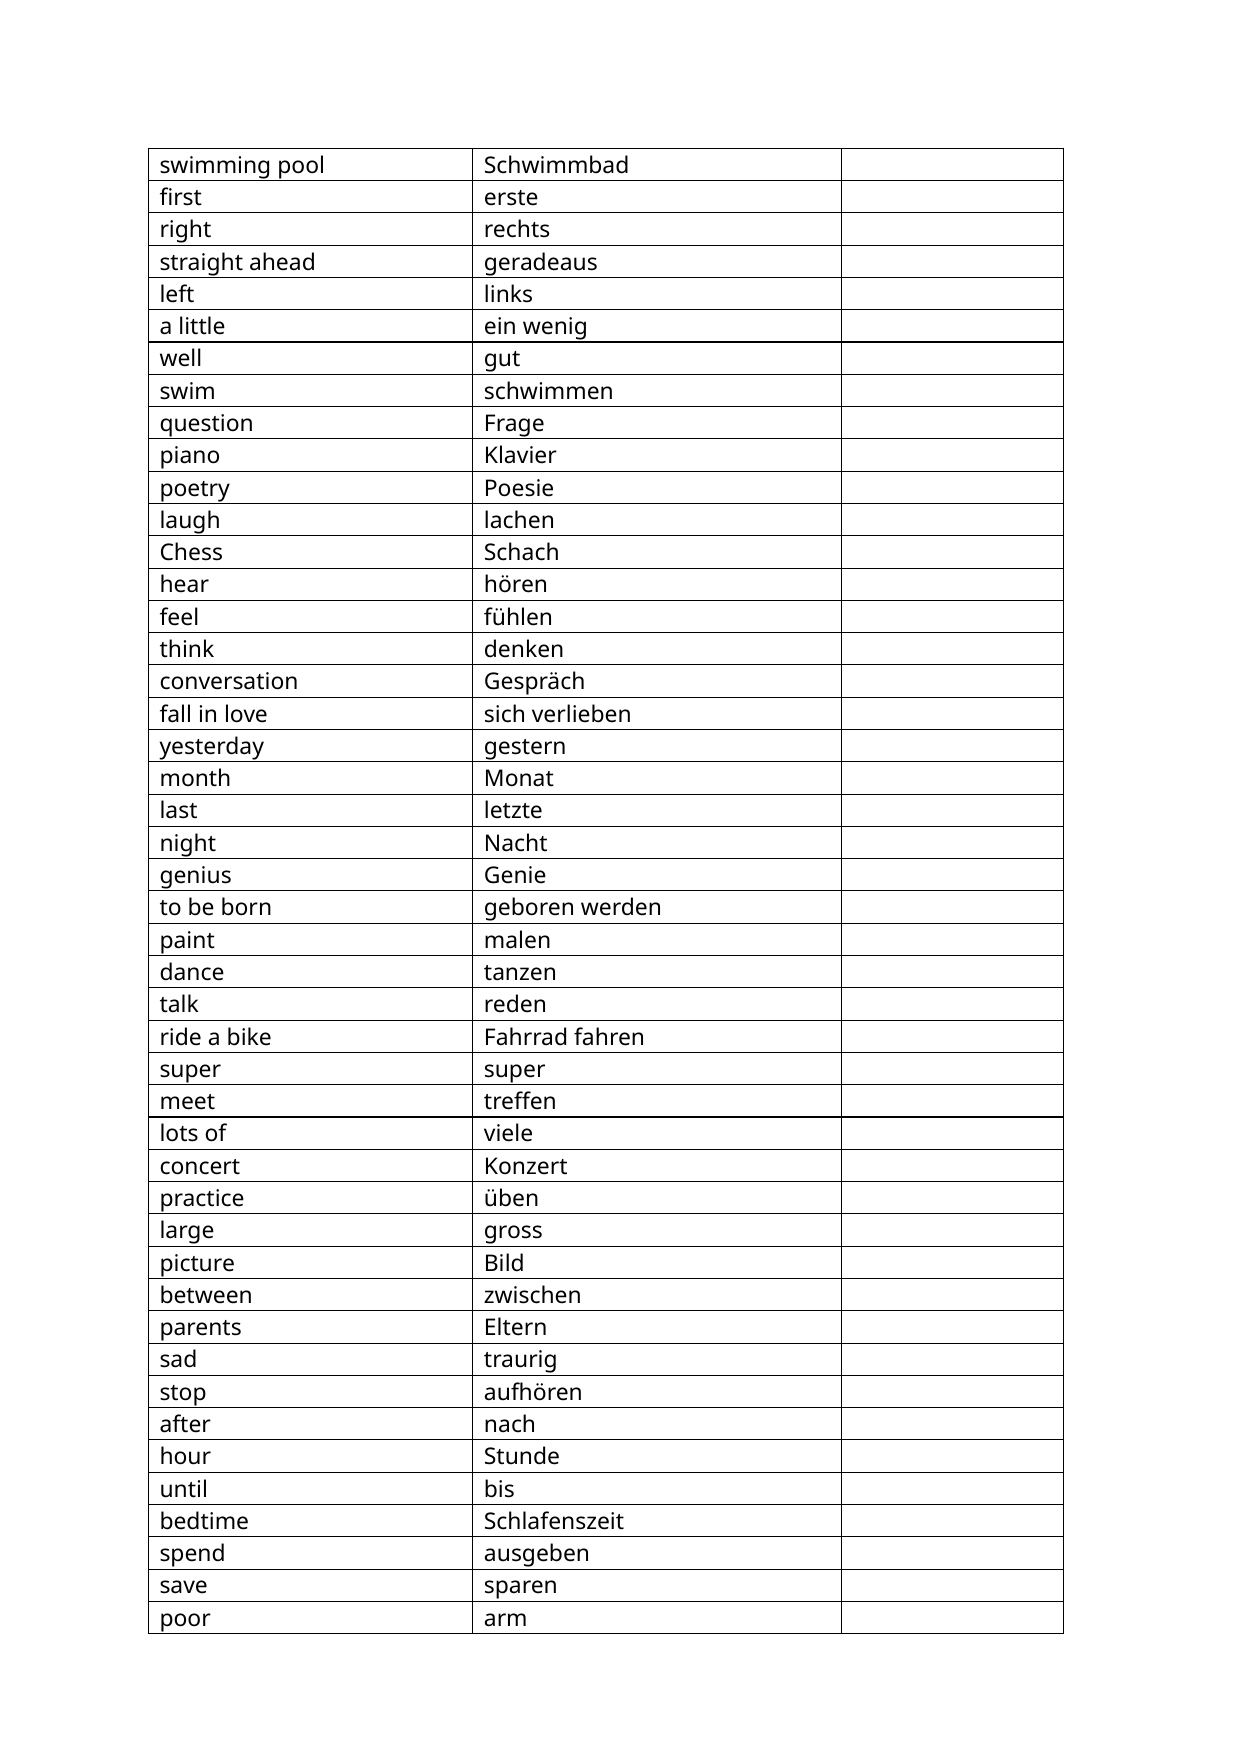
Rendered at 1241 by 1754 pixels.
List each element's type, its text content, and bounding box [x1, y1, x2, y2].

table_cell Gespräch [473, 665, 841, 697]
table_cell night [149, 827, 472, 858]
table_cell until [149, 1473, 472, 1504]
table_cell [842, 472, 1063, 503]
table_cell meet [149, 1085, 472, 1116]
table_cell stop [149, 1376, 472, 1407]
table_cell Schach [473, 536, 841, 567]
table_cell Fahrrad fahren [473, 1021, 841, 1052]
table_cell [842, 633, 1063, 664]
table_cell between [149, 1279, 472, 1310]
table_cell [842, 1279, 1063, 1310]
table_cell Genie [473, 859, 841, 890]
table_cell gestern [473, 730, 841, 761]
table_cell to be born [149, 891, 472, 923]
table_cell [842, 1214, 1063, 1246]
table_cell practice [149, 1182, 472, 1213]
table_cell [842, 310, 1063, 341]
table_cell gross [473, 1214, 841, 1246]
table_cell [842, 1602, 1063, 1633]
table_cell paint [149, 924, 472, 955]
table_cell [842, 407, 1063, 438]
table_cell [842, 504, 1063, 535]
table_cell viele [473, 1118, 841, 1149]
table_cell large [149, 1214, 472, 1246]
table_cell concert [149, 1150, 472, 1181]
table_cell traurig [473, 1344, 841, 1375]
table_cell [842, 1376, 1063, 1407]
table_cell sad [149, 1344, 472, 1375]
table_cell nach [473, 1408, 841, 1439]
table_cell [842, 1408, 1063, 1439]
table_cell Konzert [473, 1150, 841, 1181]
table_cell straight ahead [149, 246, 472, 277]
table_cell yesterday [149, 730, 472, 761]
table_cell swimming pool [149, 149, 472, 180]
table_cell [842, 1311, 1063, 1342]
table_cell swim [149, 375, 472, 406]
table_cell Klavier [473, 439, 841, 471]
table_cell erste [473, 181, 841, 212]
table_cell gut [473, 343, 841, 374]
table_cell [842, 698, 1063, 729]
table_cell treffen [473, 1085, 841, 1116]
table_cell [842, 956, 1063, 987]
table_cell [842, 278, 1063, 309]
table_cell [842, 1182, 1063, 1213]
table_cell poetry [149, 472, 472, 503]
table_cell arm [473, 1602, 841, 1633]
table_cell Chess [149, 536, 472, 567]
table_cell [842, 1053, 1063, 1084]
table_cell question [149, 407, 472, 438]
table_cell geradeaus [473, 246, 841, 277]
table_cell after [149, 1408, 472, 1439]
table_cell [842, 1537, 1063, 1568]
table_cell [842, 1440, 1063, 1472]
table_cell [842, 1118, 1063, 1149]
table_cell hören [473, 569, 841, 600]
table_cell bis [473, 1473, 841, 1504]
table_cell Bild [473, 1247, 841, 1278]
table_cell Stunde [473, 1440, 841, 1472]
table_cell [842, 569, 1063, 600]
table_cell [842, 601, 1063, 632]
table_cell super [149, 1053, 472, 1084]
table_cell ausgeben [473, 1537, 841, 1568]
table_cell parents [149, 1311, 472, 1342]
table_cell tanzen [473, 956, 841, 987]
table_cell [842, 762, 1063, 793]
table_cell piano [149, 439, 472, 471]
table_cell aufhören [473, 1376, 841, 1407]
table_cell conversation [149, 665, 472, 697]
table_cell ein wenig [473, 310, 841, 341]
table_cell denken [473, 633, 841, 664]
table_cell [842, 149, 1063, 180]
table_cell laugh [149, 504, 472, 535]
table_cell letzte [473, 795, 841, 826]
table_cell [842, 988, 1063, 1019]
table_cell [842, 795, 1063, 826]
table_cell first [149, 181, 472, 212]
table_cell dance [149, 956, 472, 987]
table_cell reden [473, 988, 841, 1019]
table_cell rechts [473, 213, 841, 244]
table_cell Schwimmbad [473, 149, 841, 180]
table_cell [842, 730, 1063, 761]
table_cell [842, 1473, 1063, 1504]
table_cell lots of [149, 1118, 472, 1149]
table_cell talk [149, 988, 472, 1019]
table_cell [842, 827, 1063, 858]
table_cell [842, 1247, 1063, 1278]
table_cell [842, 1570, 1063, 1601]
table_cell sparen [473, 1570, 841, 1601]
table_cell fühlen [473, 601, 841, 632]
table_cell geboren werden [473, 891, 841, 923]
table_cell [842, 343, 1063, 374]
table_cell [842, 1344, 1063, 1375]
table_cell ride a bike [149, 1021, 472, 1052]
table_cell bedtime [149, 1505, 472, 1536]
table_cell super [473, 1053, 841, 1084]
table_cell Monat [473, 762, 841, 793]
table_cell sich verlieben [473, 698, 841, 729]
table_cell [842, 439, 1063, 471]
table_cell [842, 1085, 1063, 1116]
table_cell [842, 213, 1063, 244]
table_cell picture [149, 1247, 472, 1278]
table_cell well [149, 343, 472, 374]
table_cell zwischen [473, 1279, 841, 1310]
table_cell [842, 181, 1063, 212]
table_cell [842, 1505, 1063, 1536]
table_cell month [149, 762, 472, 793]
table_cell Eltern [473, 1311, 841, 1342]
table_cell think [149, 633, 472, 664]
table_cell [842, 924, 1063, 955]
table_cell malen [473, 924, 841, 955]
table_cell Poesie [473, 472, 841, 503]
table_cell lachen [473, 504, 841, 535]
table_cell genius [149, 859, 472, 890]
table_cell left [149, 278, 472, 309]
table_cell schwimmen [473, 375, 841, 406]
table_cell fall in love [149, 698, 472, 729]
table_cell hear [149, 569, 472, 600]
table_cell last [149, 795, 472, 826]
table_cell hour [149, 1440, 472, 1472]
table_cell Nacht [473, 827, 841, 858]
table_cell feel [149, 601, 472, 632]
table_cell [842, 859, 1063, 890]
table_cell Frage [473, 407, 841, 438]
table_cell [842, 375, 1063, 406]
table_cell poor [149, 1602, 472, 1633]
table_cell spend [149, 1537, 472, 1568]
table_cell [842, 536, 1063, 567]
table_cell [842, 665, 1063, 697]
table_cell a little [149, 310, 472, 341]
table_cell [842, 1150, 1063, 1181]
table_cell [842, 1021, 1063, 1052]
table_cell right [149, 213, 472, 244]
table_cell Schlafenszeit [473, 1505, 841, 1536]
table_cell [842, 246, 1063, 277]
table_cell links [473, 278, 841, 309]
table_cell [842, 891, 1063, 923]
table_cell üben [473, 1182, 841, 1213]
table_cell save [149, 1570, 472, 1601]
